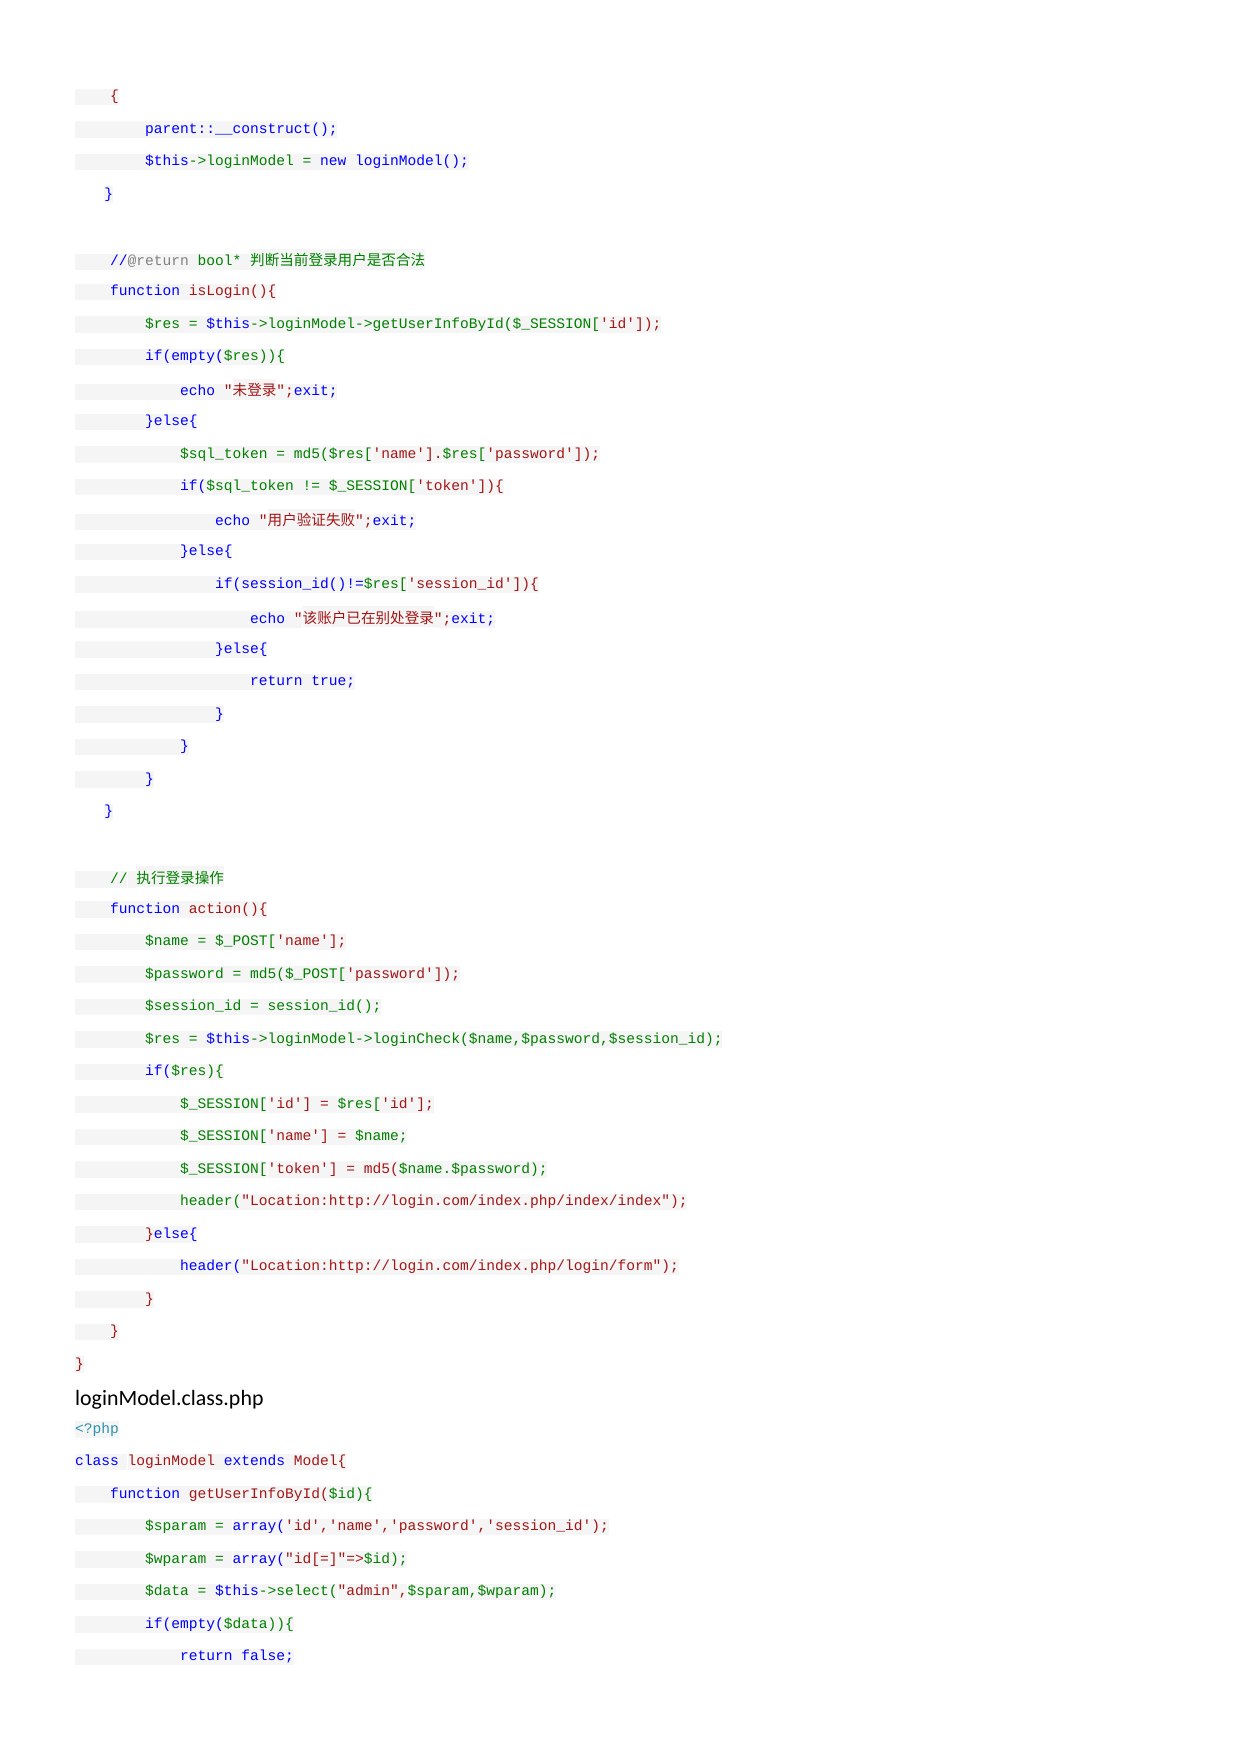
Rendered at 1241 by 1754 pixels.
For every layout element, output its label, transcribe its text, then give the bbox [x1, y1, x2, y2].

text } [75, 763, 1165, 796]
text return true; [75, 666, 1165, 698]
text class loginModel extends Model{ [75, 1446, 1165, 1478]
text } [75, 731, 1165, 763]
text $res = $this->loginModel->getUserInfoById($_SESSION['id']); [75, 308, 1165, 341]
text $this->loginModel = new loginModel(); [75, 146, 1165, 178]
text if($res){ [75, 1056, 1165, 1088]
text <?php [75, 1413, 1165, 1446]
text }else{ [75, 1218, 1165, 1251]
text } [75, 178, 1165, 211]
text echo "该账户已在别处登录";exit; [75, 601, 1165, 633]
text } [75, 1348, 1165, 1381]
text { [75, 81, 1165, 113]
text } [75, 1283, 1165, 1316]
text $_SESSION['id'] = $res['id']; [75, 1088, 1165, 1121]
text $sparam = array('id','name','password','session_id'); [75, 1511, 1165, 1543]
text loginModel.class.php [75, 1381, 1165, 1413]
text $wparam = array("id[=]"=>$id); [75, 1543, 1165, 1576]
text parent::__construct(); [75, 113, 1165, 146]
text } [75, 796, 1165, 828]
text header("Location:http://login.com/index.php/index/index"); [75, 1186, 1165, 1218]
text header("Location:http://login.com/index.php/login/form"); [75, 1251, 1165, 1283]
text if(session_id()!=$res['session_id']){ [75, 568, 1165, 601]
text $password = md5($_POST['password']); [75, 958, 1165, 991]
text } [75, 1316, 1165, 1348]
text }else{ [75, 406, 1165, 438]
text }else{ [75, 633, 1165, 666]
text $_SESSION['token'] = md5($name.$password); [75, 1153, 1165, 1186]
text if(empty($data)){ [75, 1608, 1165, 1641]
text if($sql_token != $_SESSION['token']){ [75, 471, 1165, 503]
text $data = $this->select("admin",$sparam,$wparam); [75, 1576, 1165, 1608]
text echo "未登录";exit; [75, 373, 1165, 406]
text $name = $_POST['name']; [75, 926, 1165, 958]
text $_SESSION['name'] = $name; [75, 1121, 1165, 1153]
text function action(){ [75, 893, 1165, 926]
text //@return bool* 判断当前登录用户是否合法 [75, 243, 1165, 276]
text if(empty($res)){ [75, 341, 1165, 373]
text $sql_token = md5($res['name'].$res['password']); [75, 438, 1165, 471]
text // 执行登录操作 [75, 861, 1165, 893]
text } [75, 698, 1165, 731]
text $res = $this->loginModel->loginCheck($name,$password,$session_id); [75, 1023, 1165, 1056]
text }else{ [75, 536, 1165, 568]
text function isLogin(){ [75, 276, 1165, 308]
text function getUserInfoById($id){ [75, 1478, 1165, 1511]
text return false; [75, 1641, 1165, 1673]
text echo "用户验证失败";exit; [75, 503, 1165, 536]
text $session_id = session_id(); [75, 991, 1165, 1023]
